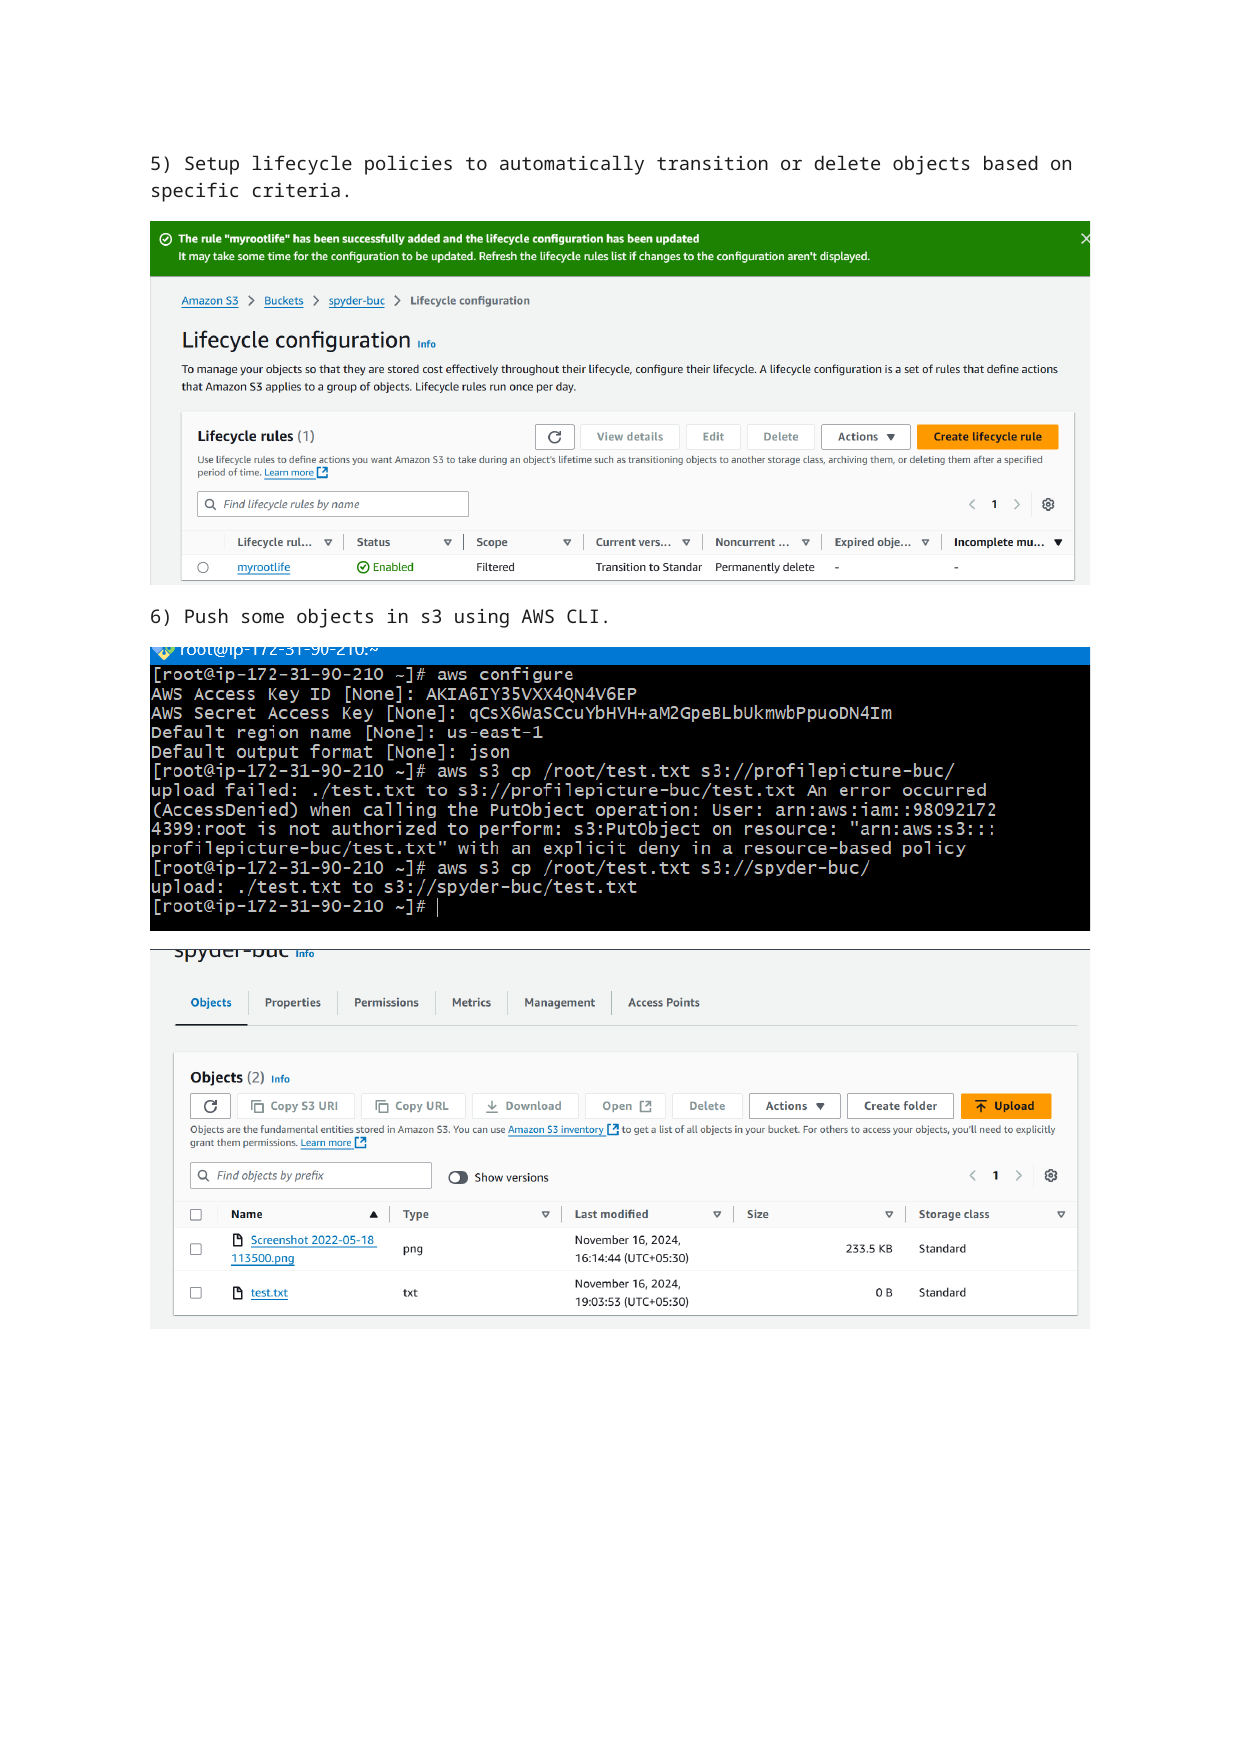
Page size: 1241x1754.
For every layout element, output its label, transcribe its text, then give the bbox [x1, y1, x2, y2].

picture [150, 221, 1091, 585]
picture [150, 949, 1091, 1329]
picture [150, 647, 1091, 931]
text 5) Setup lifecycle policies to automatically transition or delete objects based on specific criteria. [150, 150, 1090, 203]
text 6) Push some objects in s3 using AWS CLI. [150, 604, 1090, 629]
